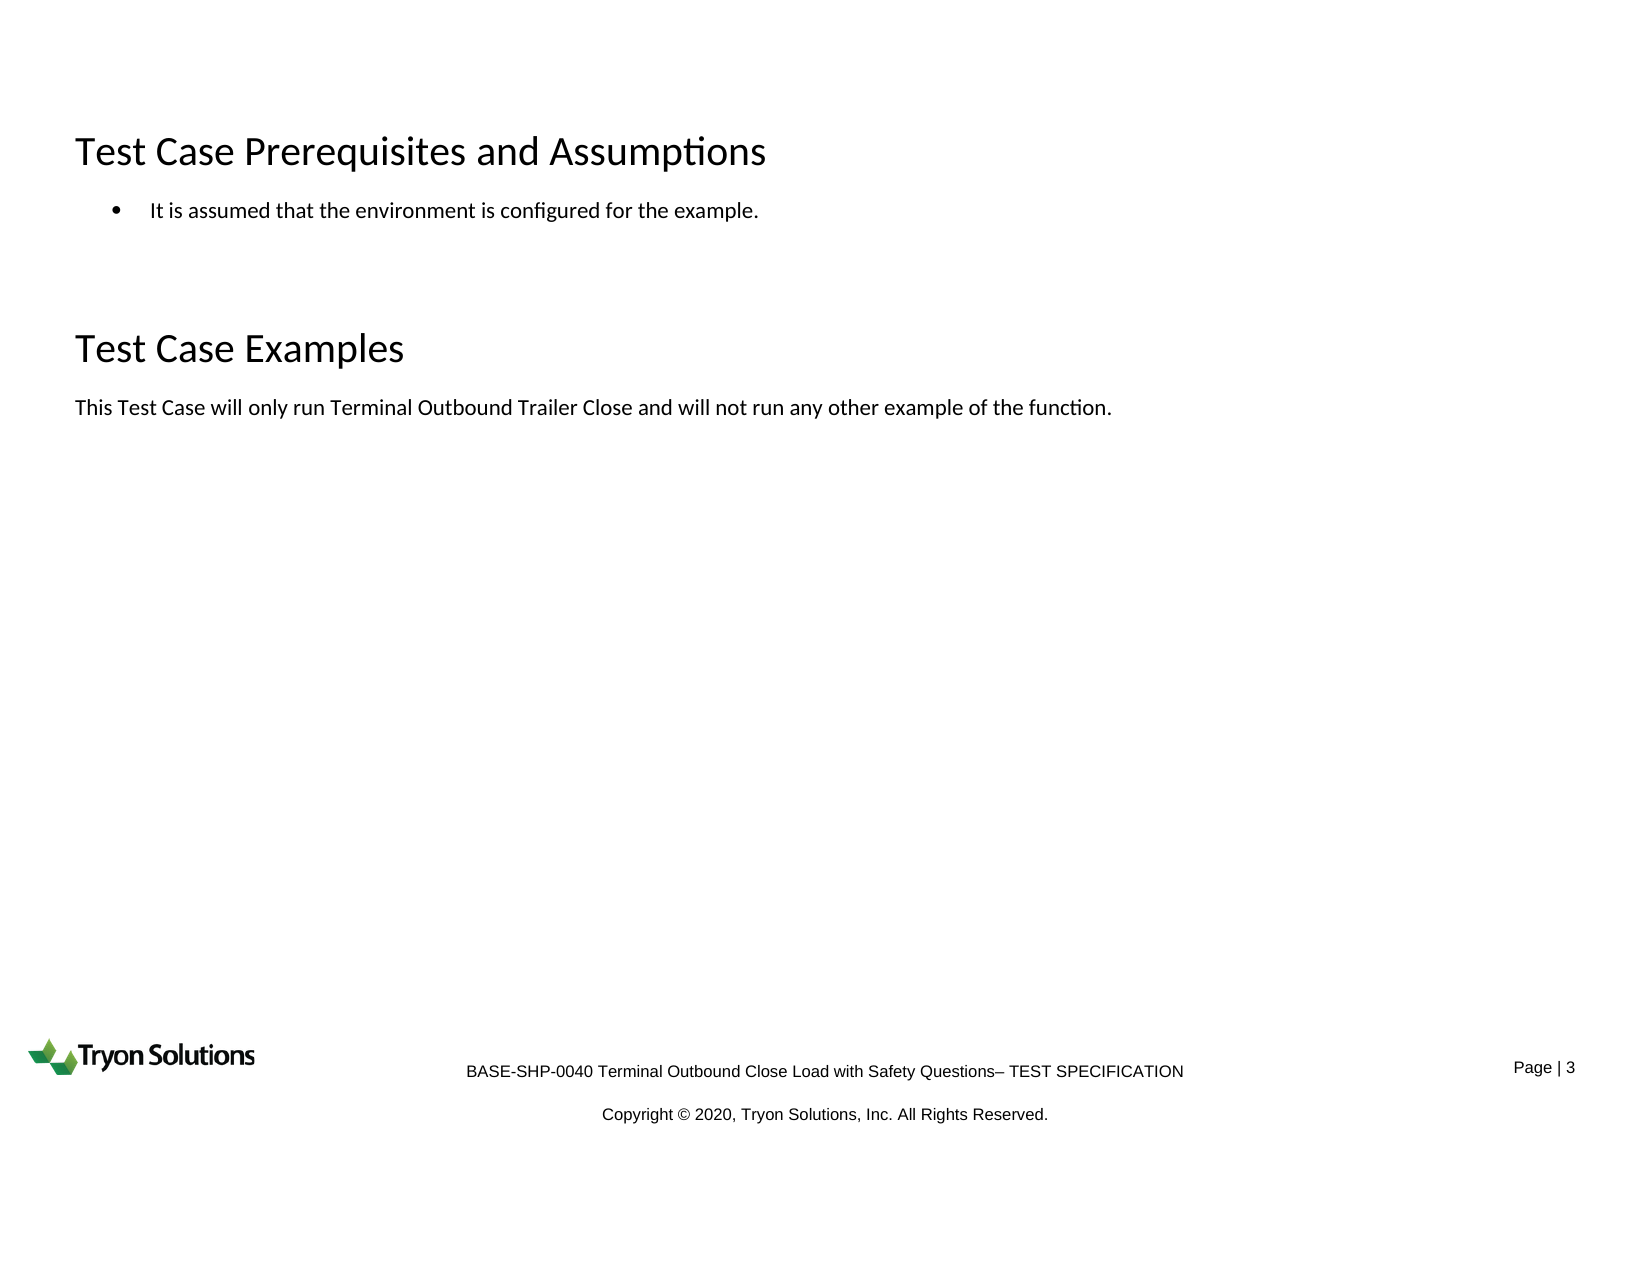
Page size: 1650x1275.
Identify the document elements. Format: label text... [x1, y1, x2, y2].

text This Test Case will only run Terminal Outbound Trailer Close and will not run any other example of the function. [75, 393, 1575, 421]
text Test Case Examples [75, 322, 1575, 373]
list It is assumed that the environment is configured for the example. [112, 196, 1575, 224]
text Test Case Prerequisites and Assumptions [75, 125, 1575, 176]
picture [28, 1038, 255, 1075]
